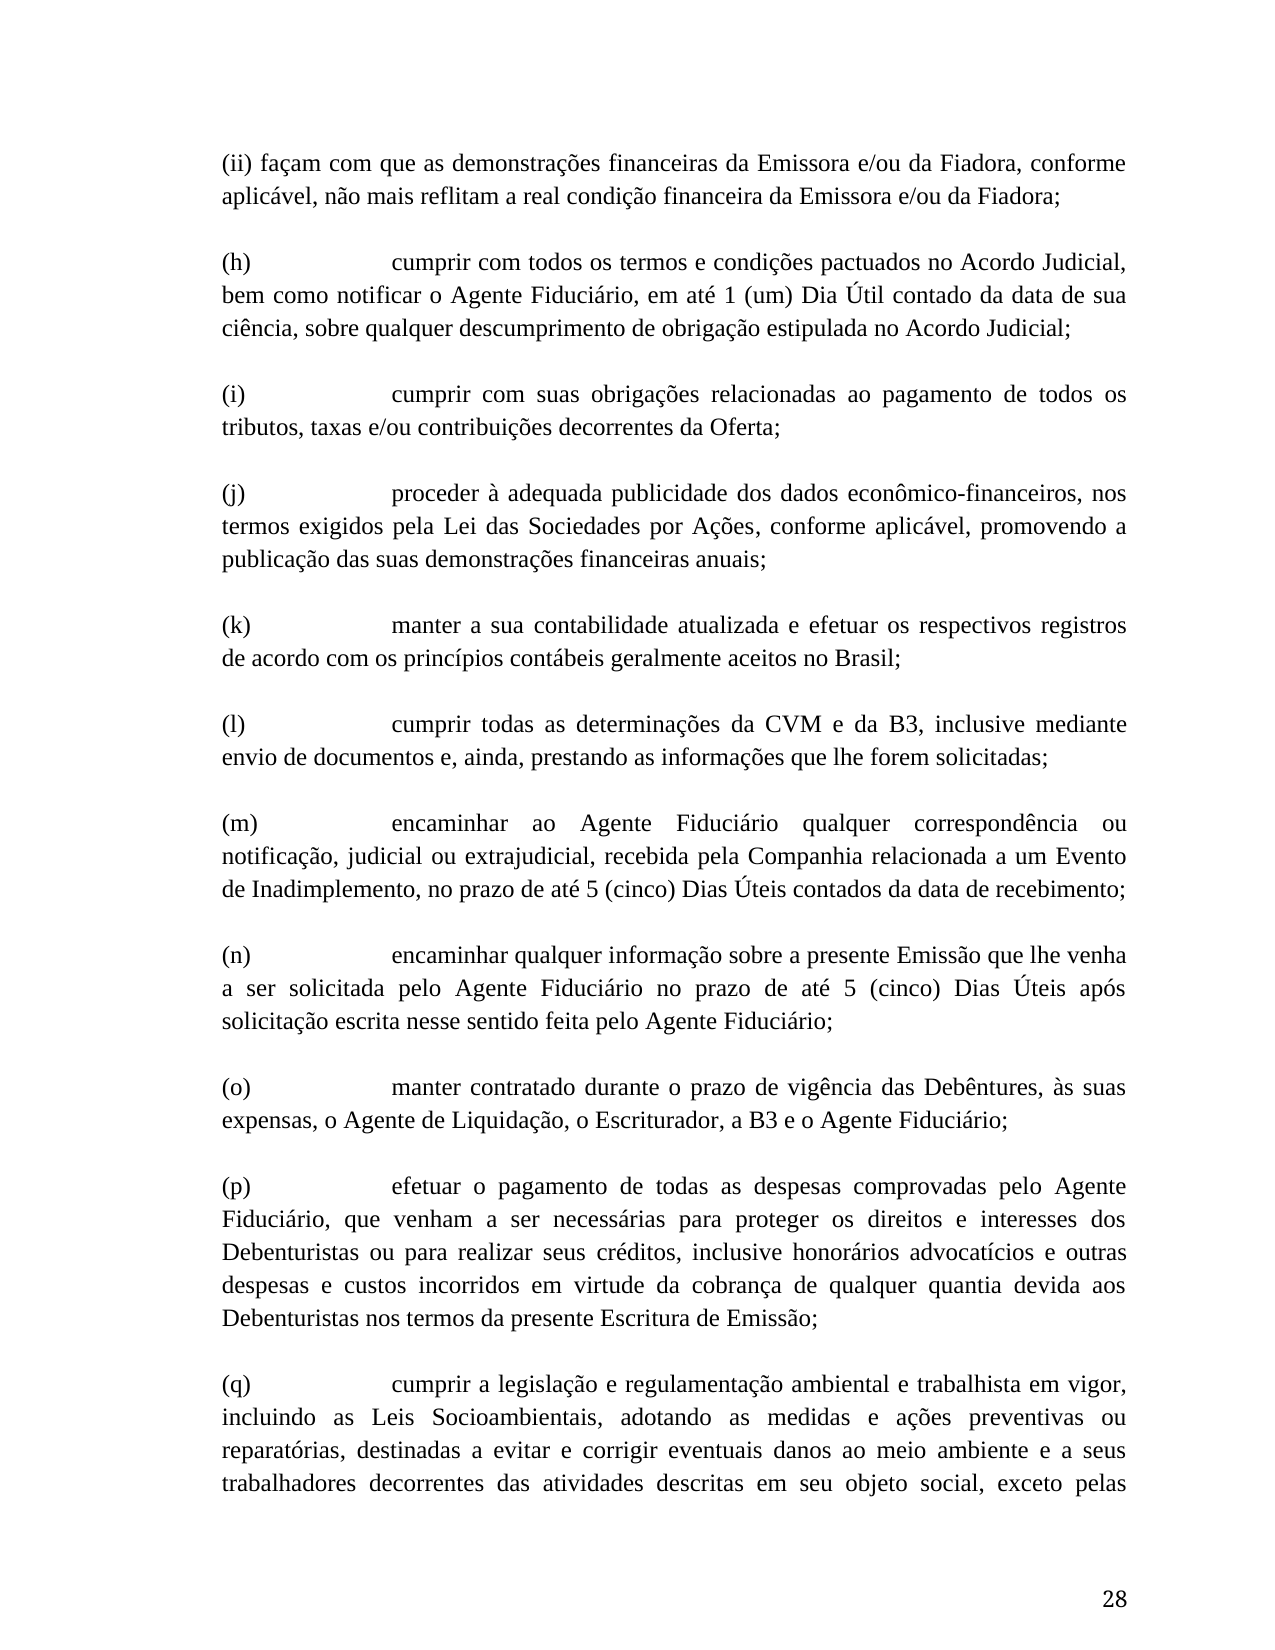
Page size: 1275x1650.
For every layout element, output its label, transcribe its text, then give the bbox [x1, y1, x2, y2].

list encaminhar ao Agente Fiduciário qualquer correspondência ou notificação, judicial ou extrajudicial, recebida pela Companhia relacionada a um Evento de Inadimplemento, no prazo de até 5 (cinco) Dias Úteis contados da data de recebimento; [222, 808, 1127, 903]
list manter a sua contabilidade atualizada e efetuar os respectivos registros de acordo com os princípios contábeis geralmente aceitos no Brasil; [222, 610, 1127, 672]
list encaminhar qualquer informação sobre a presente Emissão que lhe venha a ser solicitada pelo Agente Fiduciário no prazo de até 5 (cinco) Dias Úteis após solicitação escrita nesse sentido feita pelo Agente Fiduciário; [222, 940, 1127, 1035]
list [222, 1369, 1127, 1497]
list proceder à adequada publicidade dos dados econômico-financeiros, nos termos exigidos pela Lei das Sociedades por Ações, conforme aplicável, promovendo a publicação das suas demonstrações financeiras anuais; [222, 478, 1127, 573]
list efetuar o pagamento de todas as despesas comprovadas pelo Agente Fiduciário, que venham a ser necessárias para proteger os direitos e interesses dos Debenturistas ou para realizar seus créditos, inclusive honorários advocatícios e outras despesas e custos incorridos em virtude da cobrança de qualquer quantia devida aos Debenturistas nos termos da presente Escritura de Emissão; [222, 1171, 1127, 1332]
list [222, 148, 1127, 209]
list cumprir com todos os termos e condições pactuados no Acordo Judicial, bem como notificar o Agente Fiduciário, em até 1 (um) Dia Útil contado da data de sua ciência, sobre qualquer descumprimento de obrigação estipulada no Acordo Judicial; [222, 247, 1127, 342]
list manter contratado durante o prazo de vigência das Debêntures, às suas expensas, o Agente de Liquidação, o Escriturador, a B3 e o Agente Fiduciário; [222, 1072, 1127, 1134]
list cumprir todas as determinações da CVM e da B3, inclusive mediante envio de documentos e, ainda, prestando as informações que lhe forem solicitadas; [222, 709, 1127, 771]
list cumprir com suas obrigações relacionadas ao pagamento de todos os tributos, taxas e/ou contribuições decorrentes da Oferta; [222, 379, 1127, 441]
